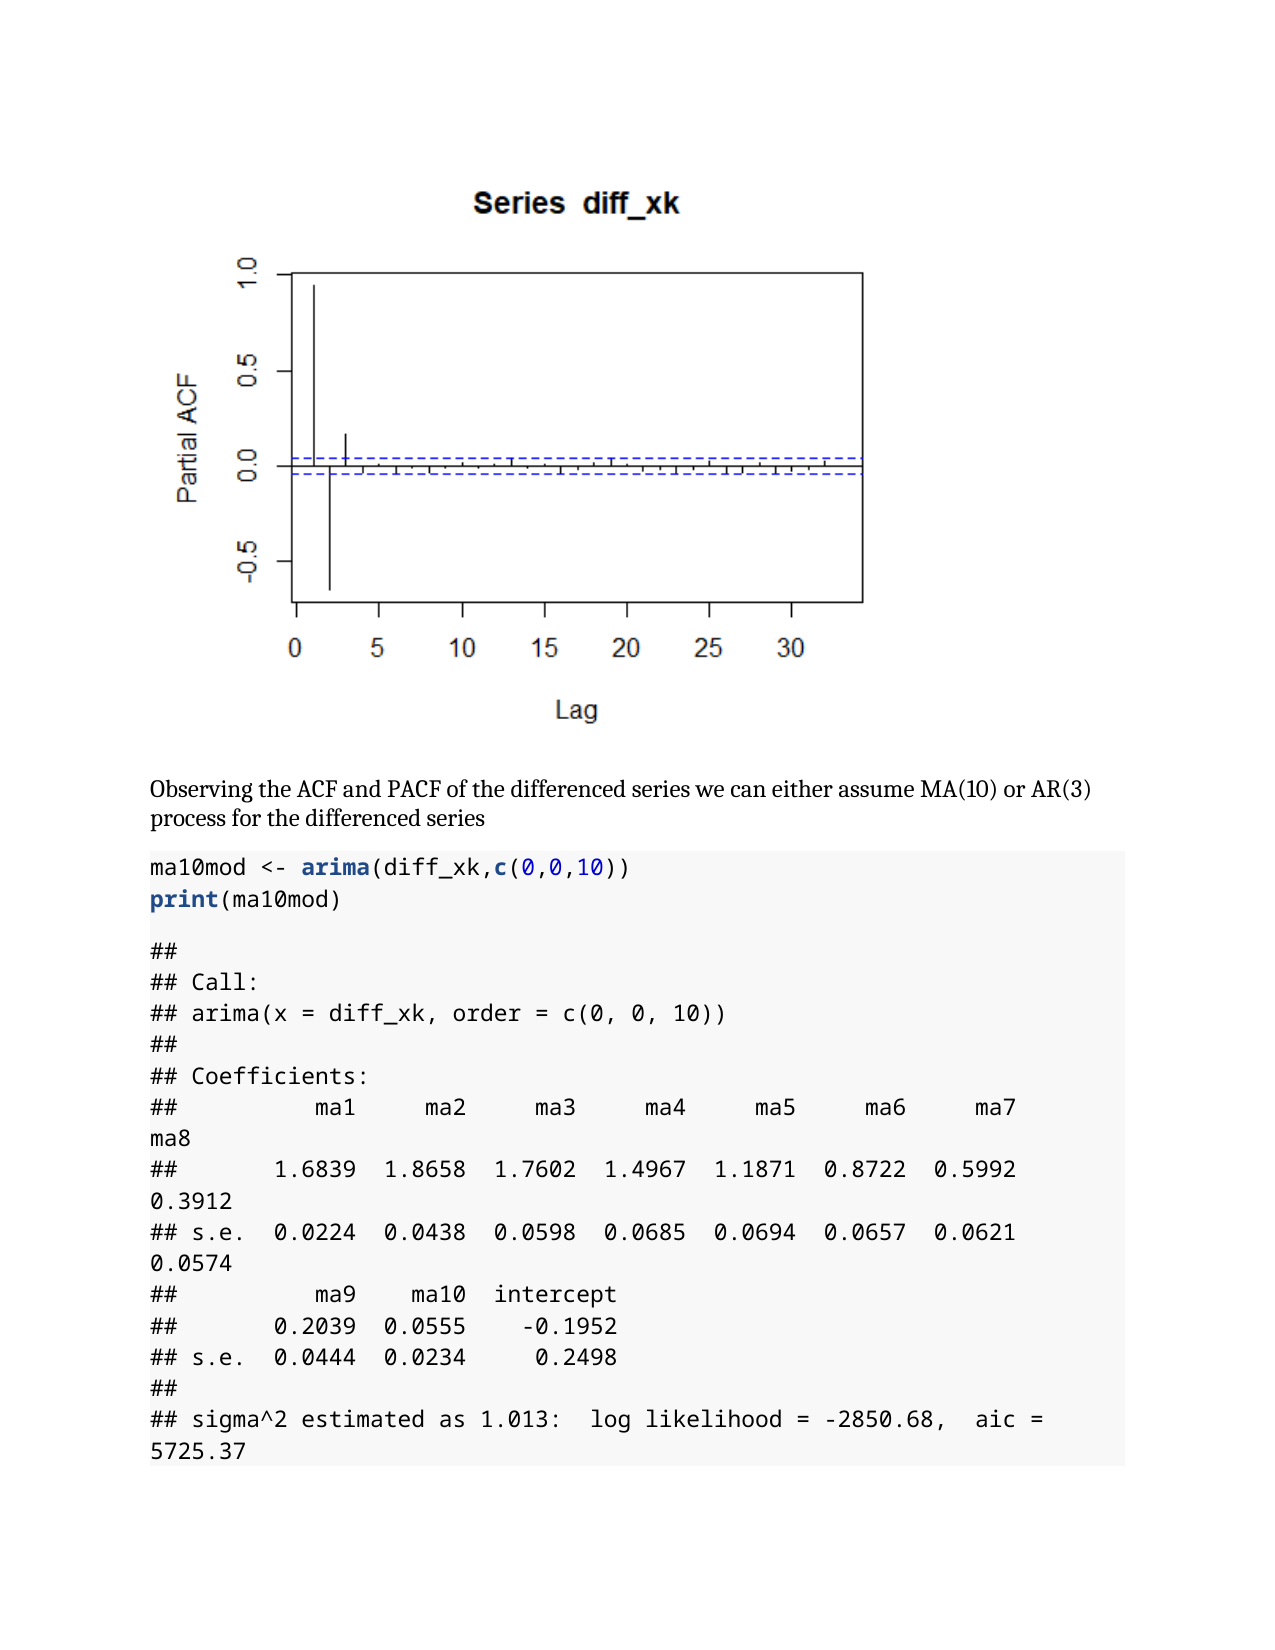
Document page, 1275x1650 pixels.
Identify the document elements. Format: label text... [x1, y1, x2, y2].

picture [168, 150, 927, 757]
text ## ## Call: ## arima(x = diff_xk, order = c(0, 0, 10)) ## ## Coefficients: ## ma1 ma2 ma3 ma4 ma5 ma6 ma7 ma8 ## 1.6839 1.8658 1.7602 1.4967 1.1871 0.8722 0.5992 0.3912 ## s.e. 0.0224 0.0438 0.0598 0.0685 0.0694 0.0657 0.0621 0.0574 ## ma9 ma10 intercept ## 0.2039 0.0555 -0.1952 ## s.e. 0.0444 0.0234 0.2498 ## ## sigma^2 estimated as 1.013: log likelihood = -2850.68, aic = 5725.37 [150, 935, 1125, 1466]
text Observing the ACF and PACF of the differenced series we can either assume MA(10) or AR(3) process for the differenced series [150, 775, 1125, 833]
text ma10mod <- arima(diff_xk,c(0,0,10)) print(ma10mod) [342, 851, 1125, 914]
